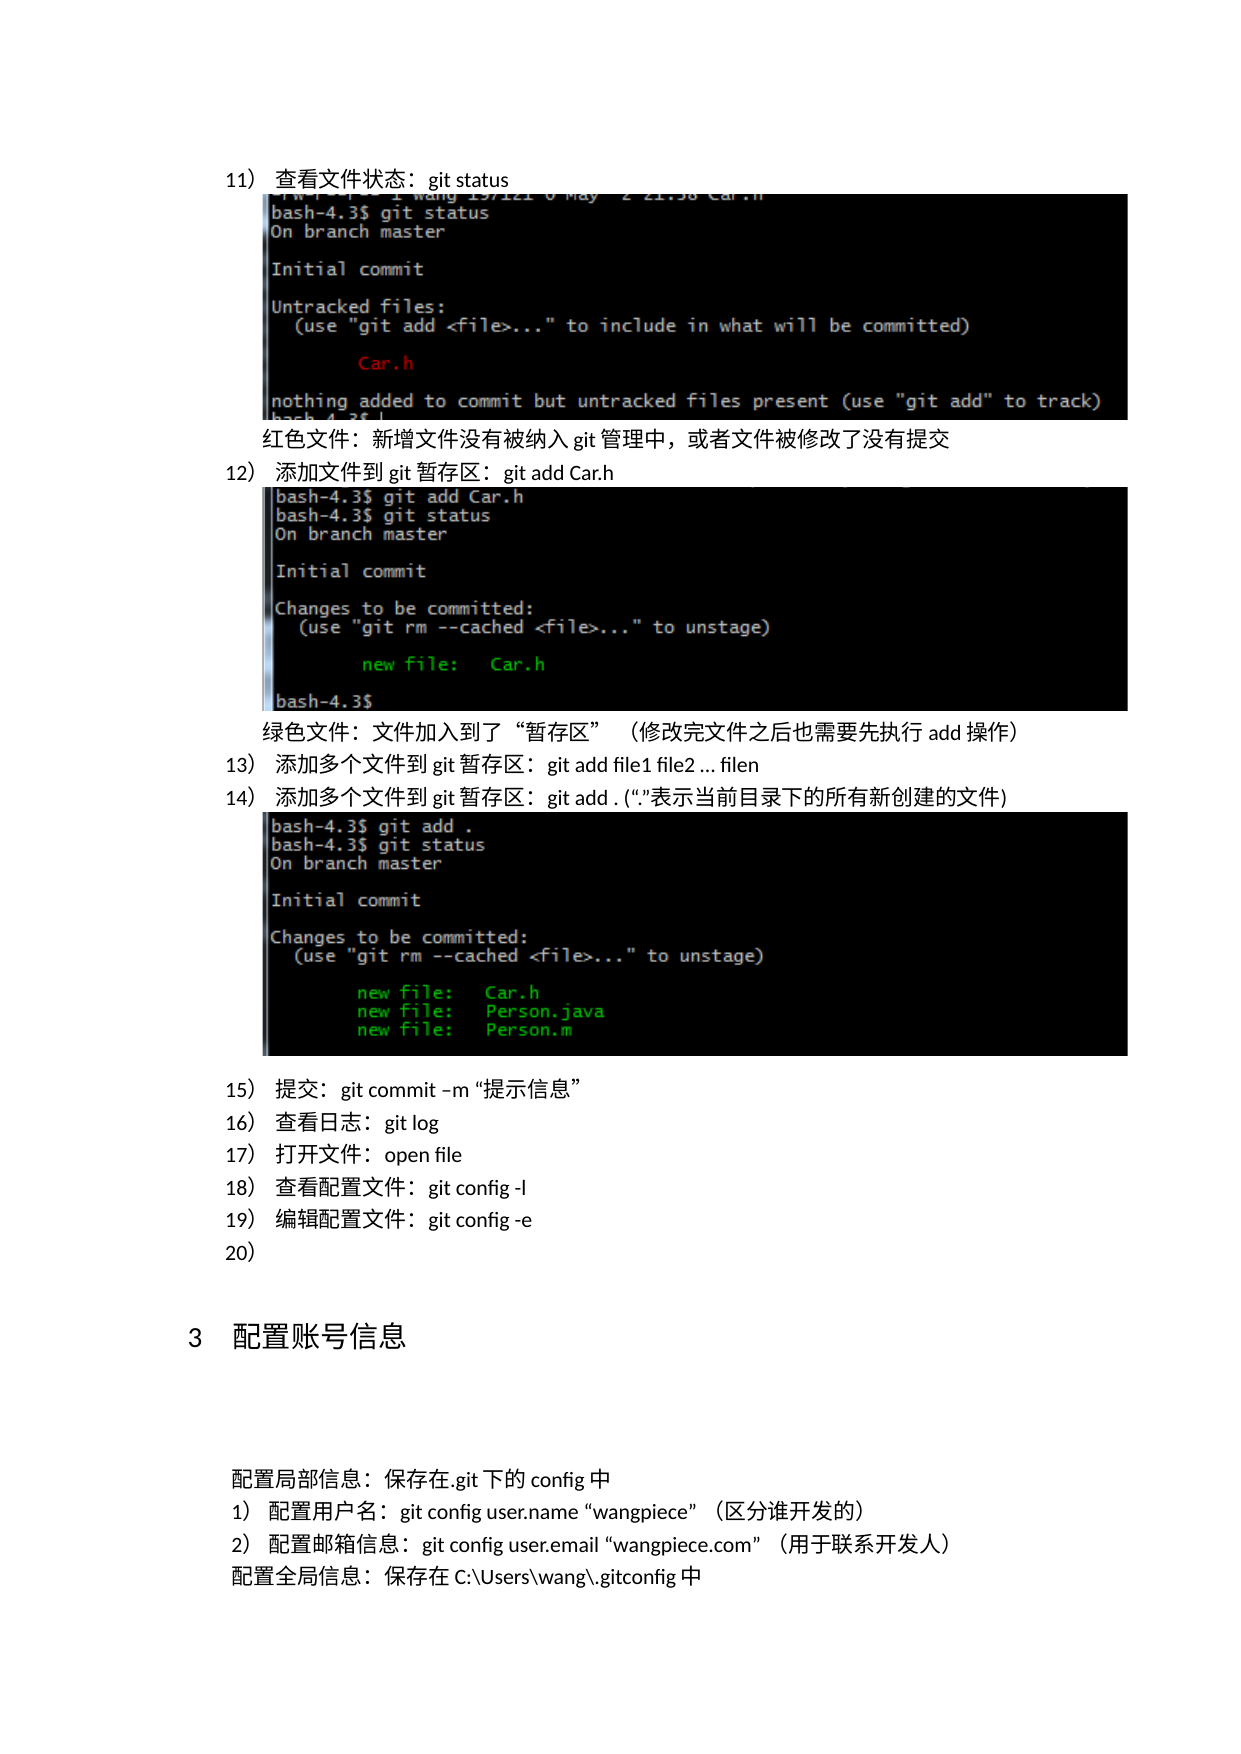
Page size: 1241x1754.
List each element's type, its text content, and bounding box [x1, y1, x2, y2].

list 红色文件：新增文件没有被纳入git管理中，或者文件被修改了没有提交 [262, 422, 1053, 454]
list 配置邮箱信息：git config user.email “wangpiece.com” （用于联系开发人） [231, 1526, 1053, 1559]
list 查看日志：git log [225, 1104, 1053, 1137]
text 配置全局信息：保存在C:\Users\wang\.gitconfig中 [231, 1559, 1053, 1591]
list 查看配置文件：git config -l [225, 1169, 1053, 1202]
text 配置局部信息：保存在.git下的config中 [231, 1461, 1053, 1494]
list 配置用户名：git config user.name “wangpiece” （区分谁开发的） [231, 1494, 1053, 1526]
list 提交：git commit –m “提示信息” [225, 1072, 1053, 1104]
list 打开文件：open file [225, 1137, 1053, 1169]
list 添加多个文件到git暂存区：git add . (“.”表示当前目录下的所有新创建的文件) [225, 779, 1053, 812]
list 编辑配置文件：git config -e [225, 1202, 1053, 1234]
picture [262, 487, 1128, 711]
list 绿色文件：文件加入到了“暂存区” （修改完文件之后也需要先执行add操作） [262, 714, 1053, 747]
list 查看文件状态：git status [225, 162, 1053, 194]
picture [262, 194, 1128, 420]
list 添加文件到git暂存区：git add Car.h [225, 454, 1053, 487]
list 添加多个文件到git暂存区：git add file1 file2 … filen [225, 747, 1053, 779]
subtitle 配置账号信息 [187, 1302, 1053, 1367]
picture [262, 812, 1128, 1056]
